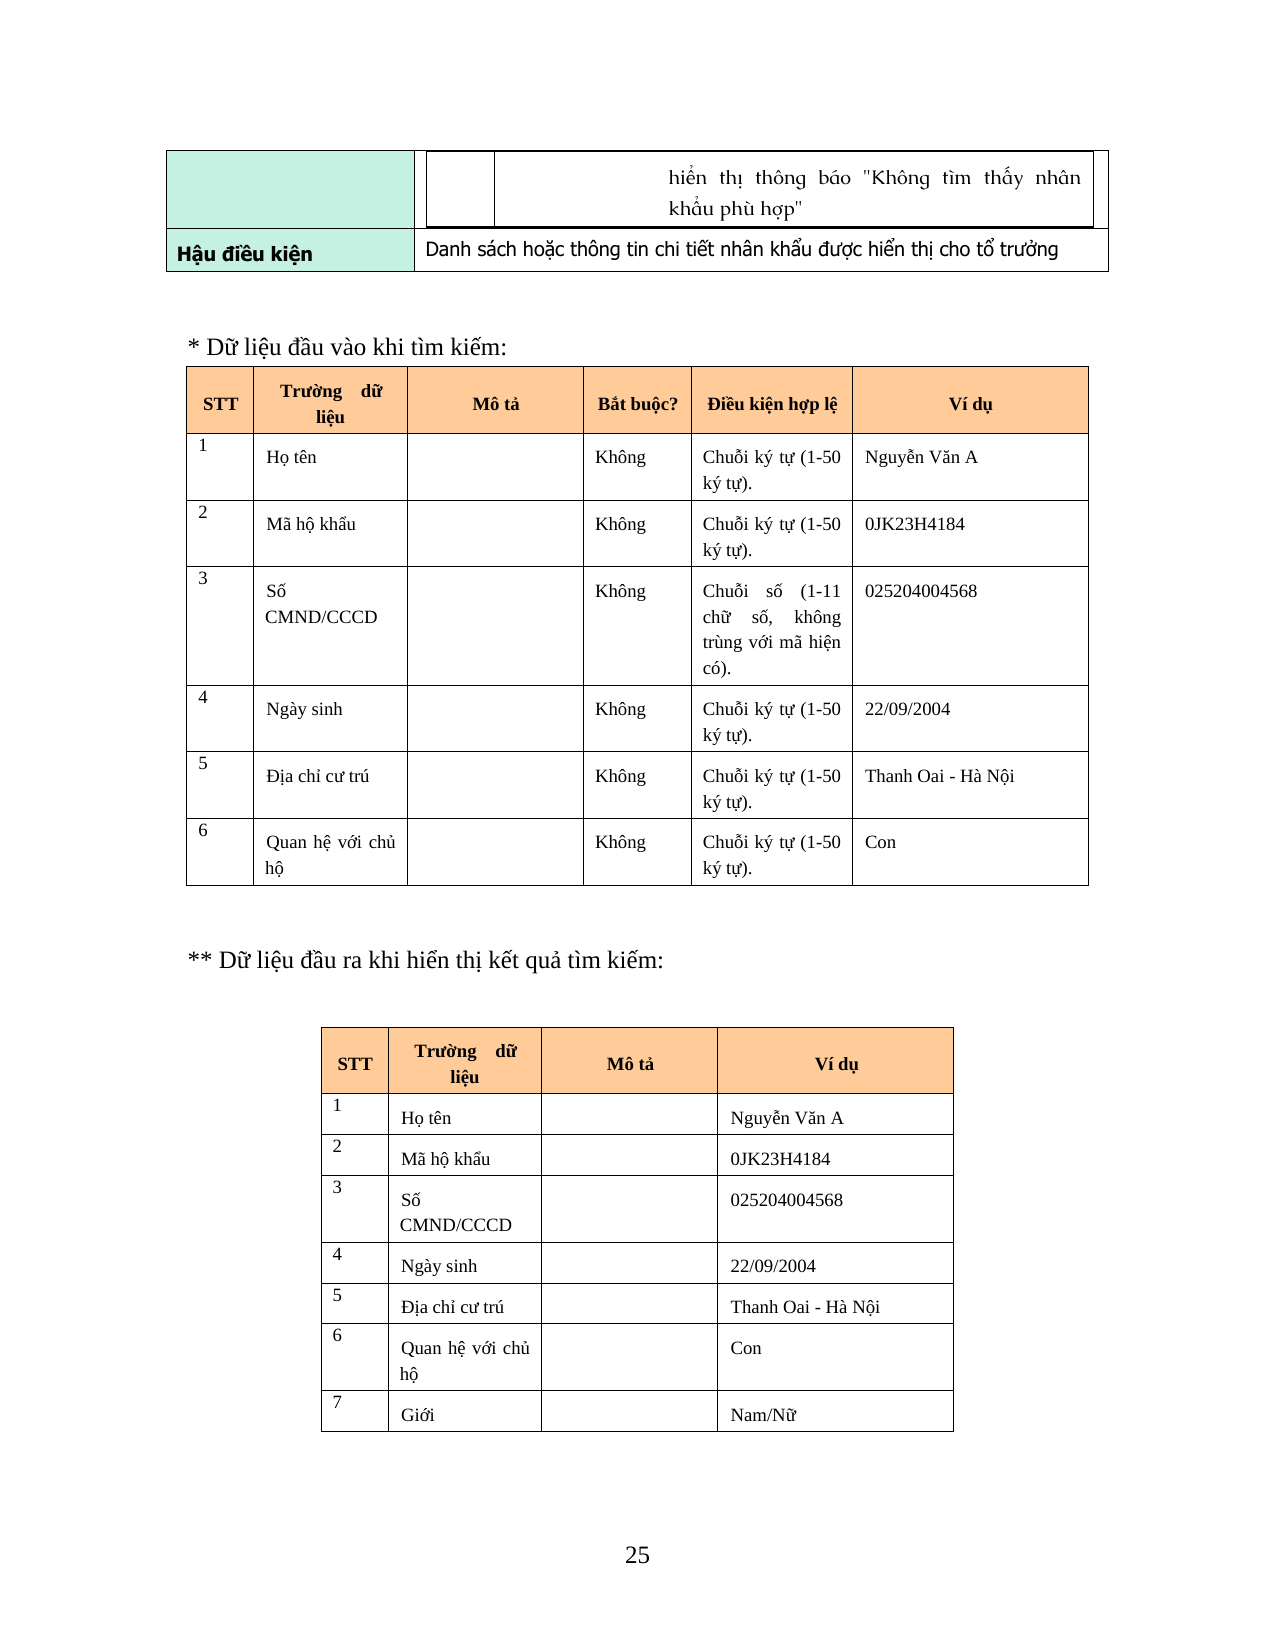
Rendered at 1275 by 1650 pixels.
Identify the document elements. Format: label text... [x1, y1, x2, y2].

table_header Trường dữ liệu [254, 367, 407, 433]
table_cell Địa chỉ cư trú [254, 752, 407, 818]
table_cell 025204004568 [853, 567, 1088, 684]
table_cell Hậu điều kiện [167, 229, 414, 271]
table_cell 025204004568 [718, 1176, 953, 1242]
table_cell 3 [322, 1176, 388, 1242]
table_header Mô tả [408, 367, 583, 433]
table_cell Chuỗi ký tự (1-50 ký tự). [692, 819, 852, 884]
table_cell [1094, 151, 1108, 228]
table_cell 6 [322, 1324, 388, 1390]
table_cell 3 [187, 567, 253, 684]
table_cell Giới [389, 1391, 541, 1431]
text ** Dữ liệu đầu ra khi hiển thị kết quả tìm kiếm: [187, 945, 1087, 974]
table_header Ví dụ [718, 1028, 953, 1093]
table_cell 0JK23H4184 [718, 1135, 953, 1175]
table_cell 2 [187, 501, 253, 566]
table_cell Chuỗi ký tự (1-50 ký tự). [692, 434, 852, 499]
table_header STT [322, 1028, 388, 1093]
table_cell [542, 1176, 717, 1242]
table_cell [408, 501, 583, 566]
table_cell 1 [322, 1094, 388, 1134]
table_cell [542, 1391, 717, 1431]
table_cell Thanh Oai - Hà Nội [718, 1284, 953, 1323]
table_cell Nguyễn Văn A [853, 434, 1088, 499]
table_cell Không [584, 434, 691, 499]
table_cell 7 [322, 1391, 388, 1431]
table_header Điều kiện hợp lệ [692, 367, 852, 433]
table_cell Mã hộ khẩu [389, 1135, 541, 1175]
table_cell 2 [322, 1135, 388, 1175]
table_cell Không [584, 501, 691, 566]
table_cell Nam/Nữ [718, 1391, 953, 1431]
table_header Ví dụ [853, 367, 1088, 433]
text * Dữ liệu đầu vào khi tìm kiếm: [187, 332, 1087, 361]
table_cell Họ tên [254, 434, 407, 499]
table_cell Ngày sinh [389, 1243, 541, 1282]
table_cell Chuỗi ký tự (1-50 ký tự). [692, 752, 852, 818]
table_cell [408, 434, 583, 499]
table_cell [408, 686, 583, 751]
table_header Bắt buộc? [584, 367, 691, 433]
table_cell [427, 152, 494, 226]
table_cell Mã hộ khẩu [254, 501, 407, 566]
table_header STT [187, 367, 253, 433]
table_cell Địa chỉ cư trú [389, 1284, 541, 1323]
table_cell Không [584, 686, 691, 751]
table_cell Số CMND/CCCD [389, 1176, 541, 1242]
table_cell 1 [187, 434, 253, 499]
table_cell [408, 752, 583, 818]
table_cell Nguyễn Văn A [718, 1094, 953, 1134]
table_cell [408, 567, 583, 684]
table_cell Thanh Oai - Hà Nội [853, 752, 1088, 818]
table_cell Danh sách hoặc thông tin chi tiết nhân khẩu được hiển thị cho tổ trưởng [415, 229, 1108, 271]
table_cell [167, 151, 414, 228]
table_cell 4 [322, 1243, 388, 1282]
table_cell Số CMND/CCCD [254, 567, 407, 684]
table_cell Con [853, 819, 1088, 884]
table_cell Chuỗi số (1-11 chữ số, không trùng với mã hiện có). [692, 567, 852, 684]
table_cell 4 [187, 686, 253, 751]
table_cell Chuỗi ký tự (1-50 ký tự). [692, 686, 852, 751]
table_header Trường dữ liệu [389, 1028, 541, 1093]
table_cell 0JK23H4184 [853, 501, 1088, 566]
table_cell Không [584, 752, 691, 818]
table_cell [408, 819, 583, 884]
table_cell Họ tên [389, 1094, 541, 1134]
table_cell [542, 1324, 717, 1390]
table_cell 22/09/2004 [853, 686, 1088, 751]
table_cell [542, 1094, 717, 1134]
table_cell [542, 1284, 717, 1323]
table_cell 6 [187, 819, 253, 884]
table_header Mô tả [542, 1028, 717, 1093]
table_cell Quan hệ với chủ hộ [389, 1324, 541, 1390]
table_cell [542, 1135, 717, 1175]
table_cell [542, 1243, 717, 1282]
table_cell Quan hệ với chủ hộ [254, 819, 407, 884]
table_cell Không [584, 567, 691, 684]
table_cell Con [718, 1324, 953, 1390]
table_cell 5 [187, 752, 253, 818]
table_cell [495, 152, 1093, 226]
table_cell Không [584, 819, 691, 884]
table_cell 22/09/2004 [718, 1243, 953, 1282]
table_cell 5 [322, 1284, 388, 1323]
table_cell Ngày sinh [254, 686, 407, 751]
table_cell [415, 151, 426, 228]
table_cell Chuỗi ký tự (1-50 ký tự). [692, 501, 852, 566]
